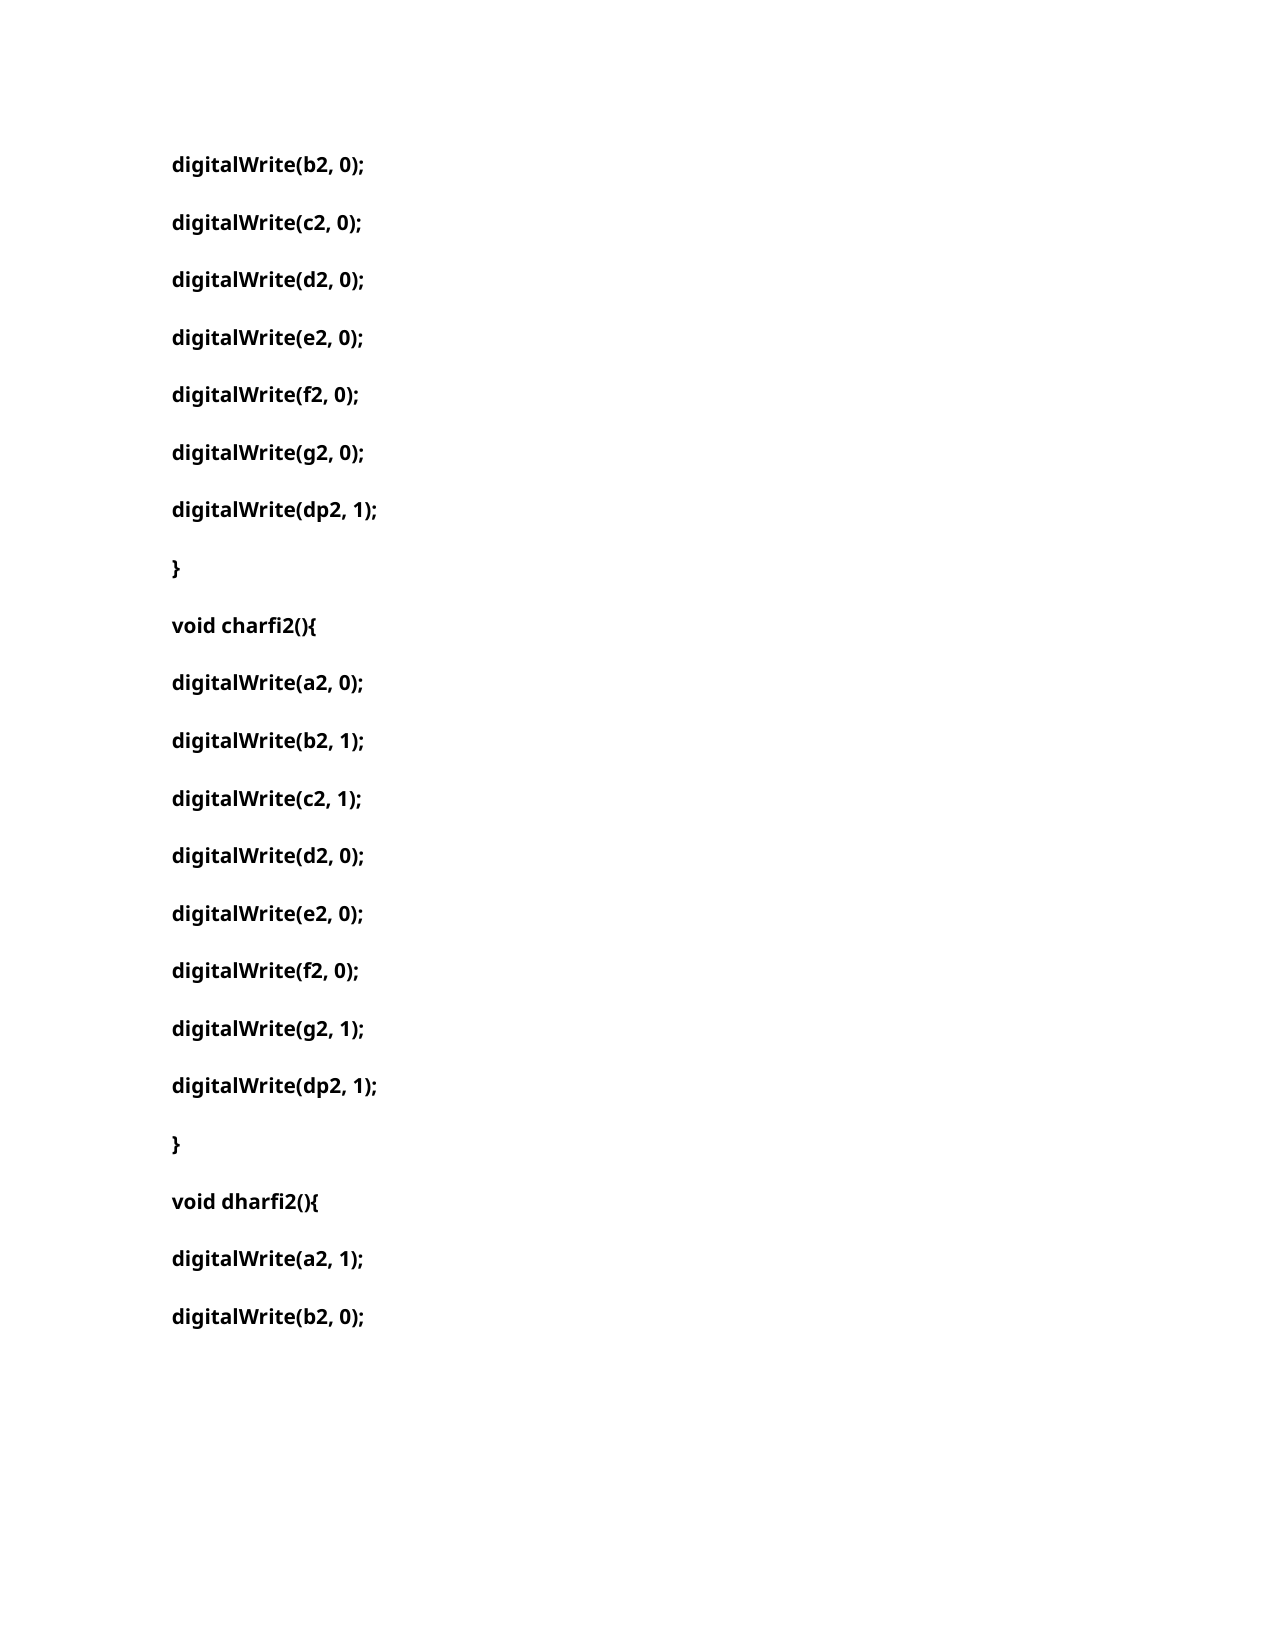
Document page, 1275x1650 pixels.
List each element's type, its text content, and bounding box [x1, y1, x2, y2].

subtitle digitalWrite(dp2, 1); [150, 496, 1125, 524]
subtitle void charfi2(){ [150, 611, 1125, 639]
subtitle digitalWrite(a2, 1); [150, 1244, 1125, 1273]
subtitle digitalWrite(b2, 1); [150, 726, 1125, 754]
subtitle digitalWrite(g2, 1); [150, 1014, 1125, 1042]
subtitle digitalWrite(g2, 0); [150, 438, 1125, 466]
subtitle digitalWrite(d2, 0); [150, 841, 1125, 870]
subtitle digitalWrite(c2, 0); [150, 208, 1125, 236]
subtitle } [150, 553, 1125, 582]
subtitle digitalWrite(dp2, 1); [150, 1072, 1125, 1100]
subtitle void dharfi2(){ [150, 1187, 1125, 1215]
subtitle digitalWrite(e2, 0); [150, 323, 1125, 351]
subtitle } [150, 1129, 1125, 1158]
subtitle digitalWrite(c2, 1); [150, 784, 1125, 812]
subtitle digitalWrite(f2, 0); [150, 956, 1125, 985]
subtitle digitalWrite(d2, 0); [150, 265, 1125, 294]
subtitle digitalWrite(b2, 0); [150, 150, 1125, 178]
subtitle digitalWrite(e2, 0); [150, 899, 1125, 927]
subtitle digitalWrite(f2, 0); [150, 380, 1125, 409]
subtitle digitalWrite(b2, 0); [150, 1302, 1125, 1331]
subtitle digitalWrite(a2, 0); [150, 668, 1125, 697]
